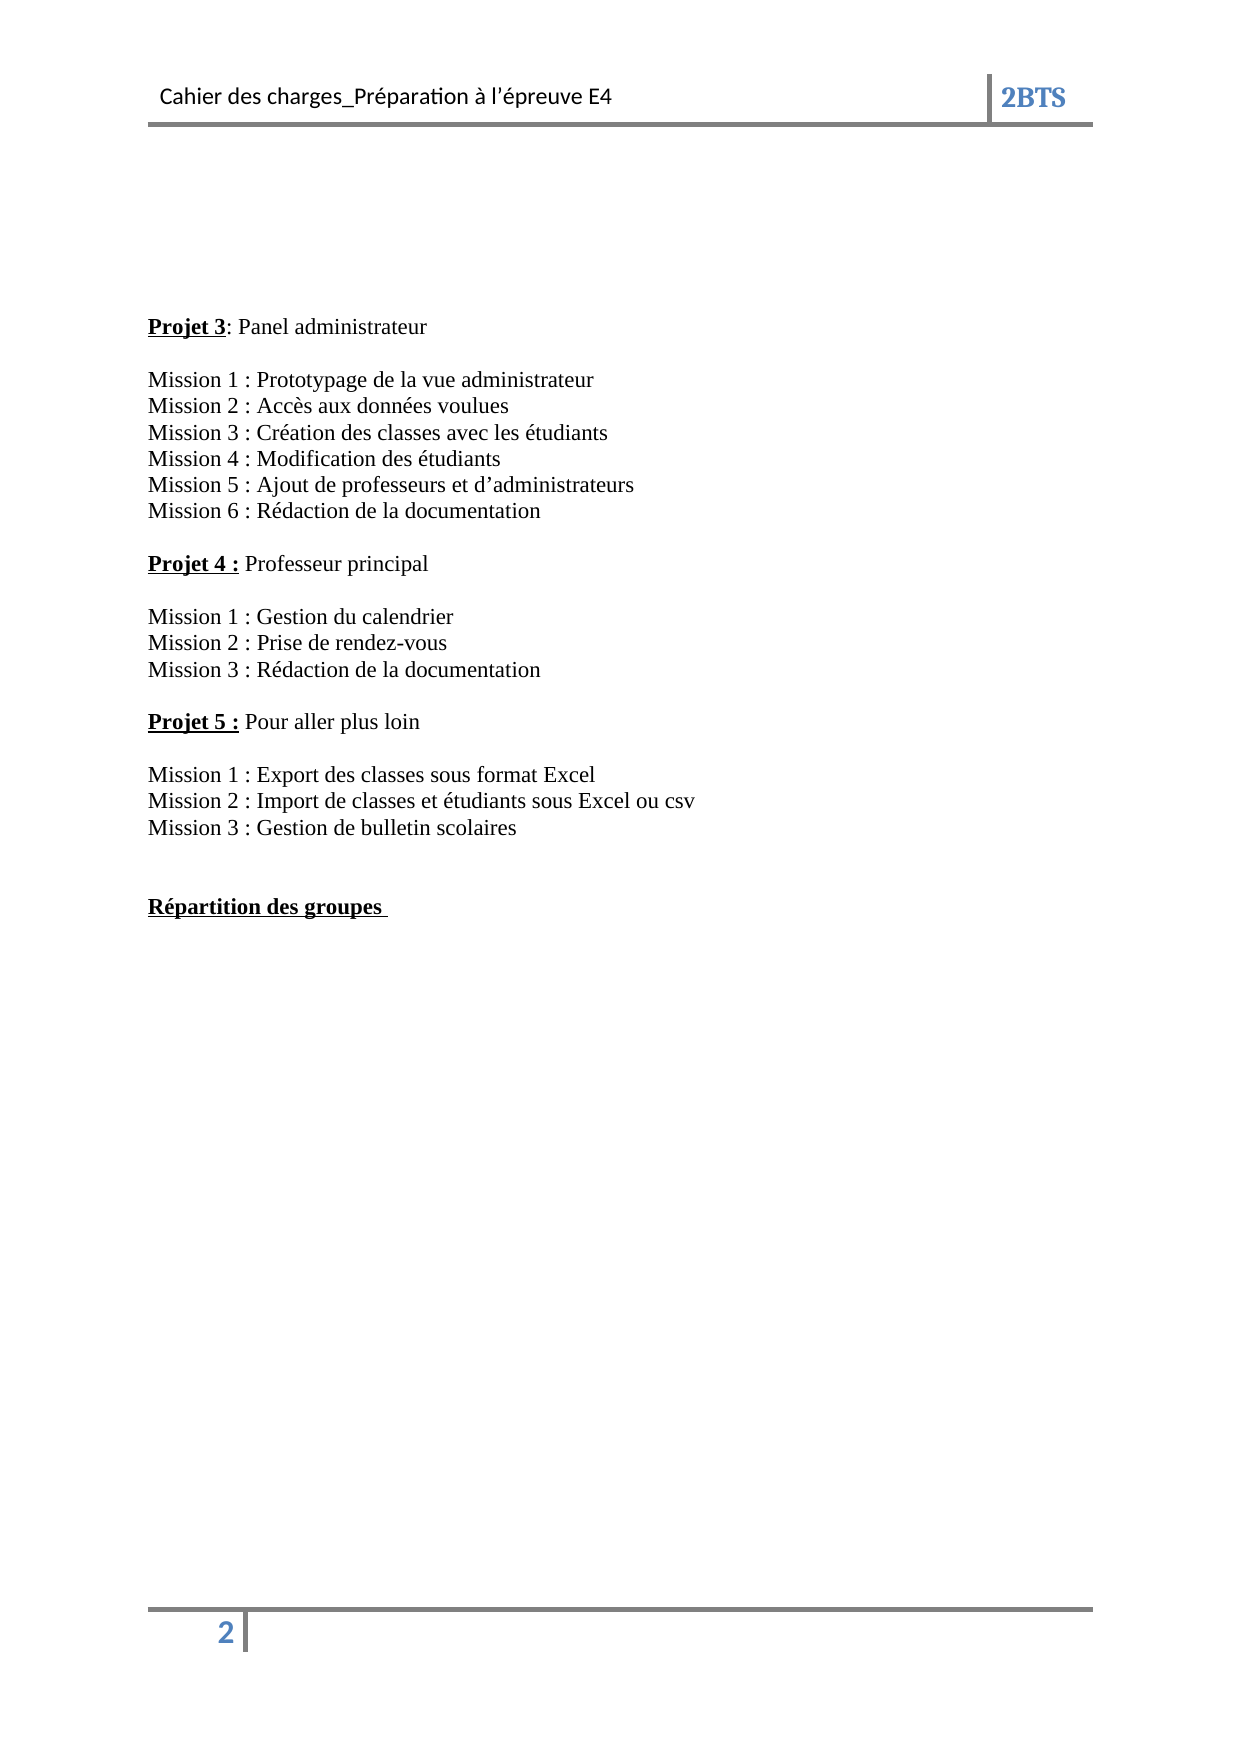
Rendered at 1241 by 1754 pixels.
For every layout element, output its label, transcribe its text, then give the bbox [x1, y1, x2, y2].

text Répartition des groupes [148, 893, 1093, 919]
text Mission 2 : Prise de rendez-vous [148, 629, 1093, 656]
text Mission 3 : Rédaction de la documentation [148, 656, 1093, 682]
text Mission 4 : Modification des étudiants [148, 445, 1093, 471]
text Projet 3: Panel administrateur [148, 313, 1093, 339]
text Projet 4 : Professeur principal [148, 550, 1093, 577]
text Mission 1 : Gestion du calendrier [148, 603, 1093, 629]
text Mission 1 : Prototypage de la vue administrateur [148, 366, 1093, 392]
text Mission 6 : Rédaction de la documentation [148, 498, 1093, 524]
text Mission 3 : Création des classes avec les étudiants [148, 418, 1093, 445]
text Mission 1 : Export des classes sous format Excel [148, 761, 1093, 787]
text Mission 2 : Accès aux données voulues [148, 392, 1093, 418]
text Projet 5 : Pour aller plus loin [148, 708, 1093, 735]
text Mission 2 : Import de classes et étudiants sous Excel ou csv [148, 787, 1093, 814]
text Mission 3 : Gestion de bulletin scolaires [148, 814, 1093, 840]
text Mission 5 : Ajout de professeurs et d’administrateurs [148, 471, 1093, 498]
